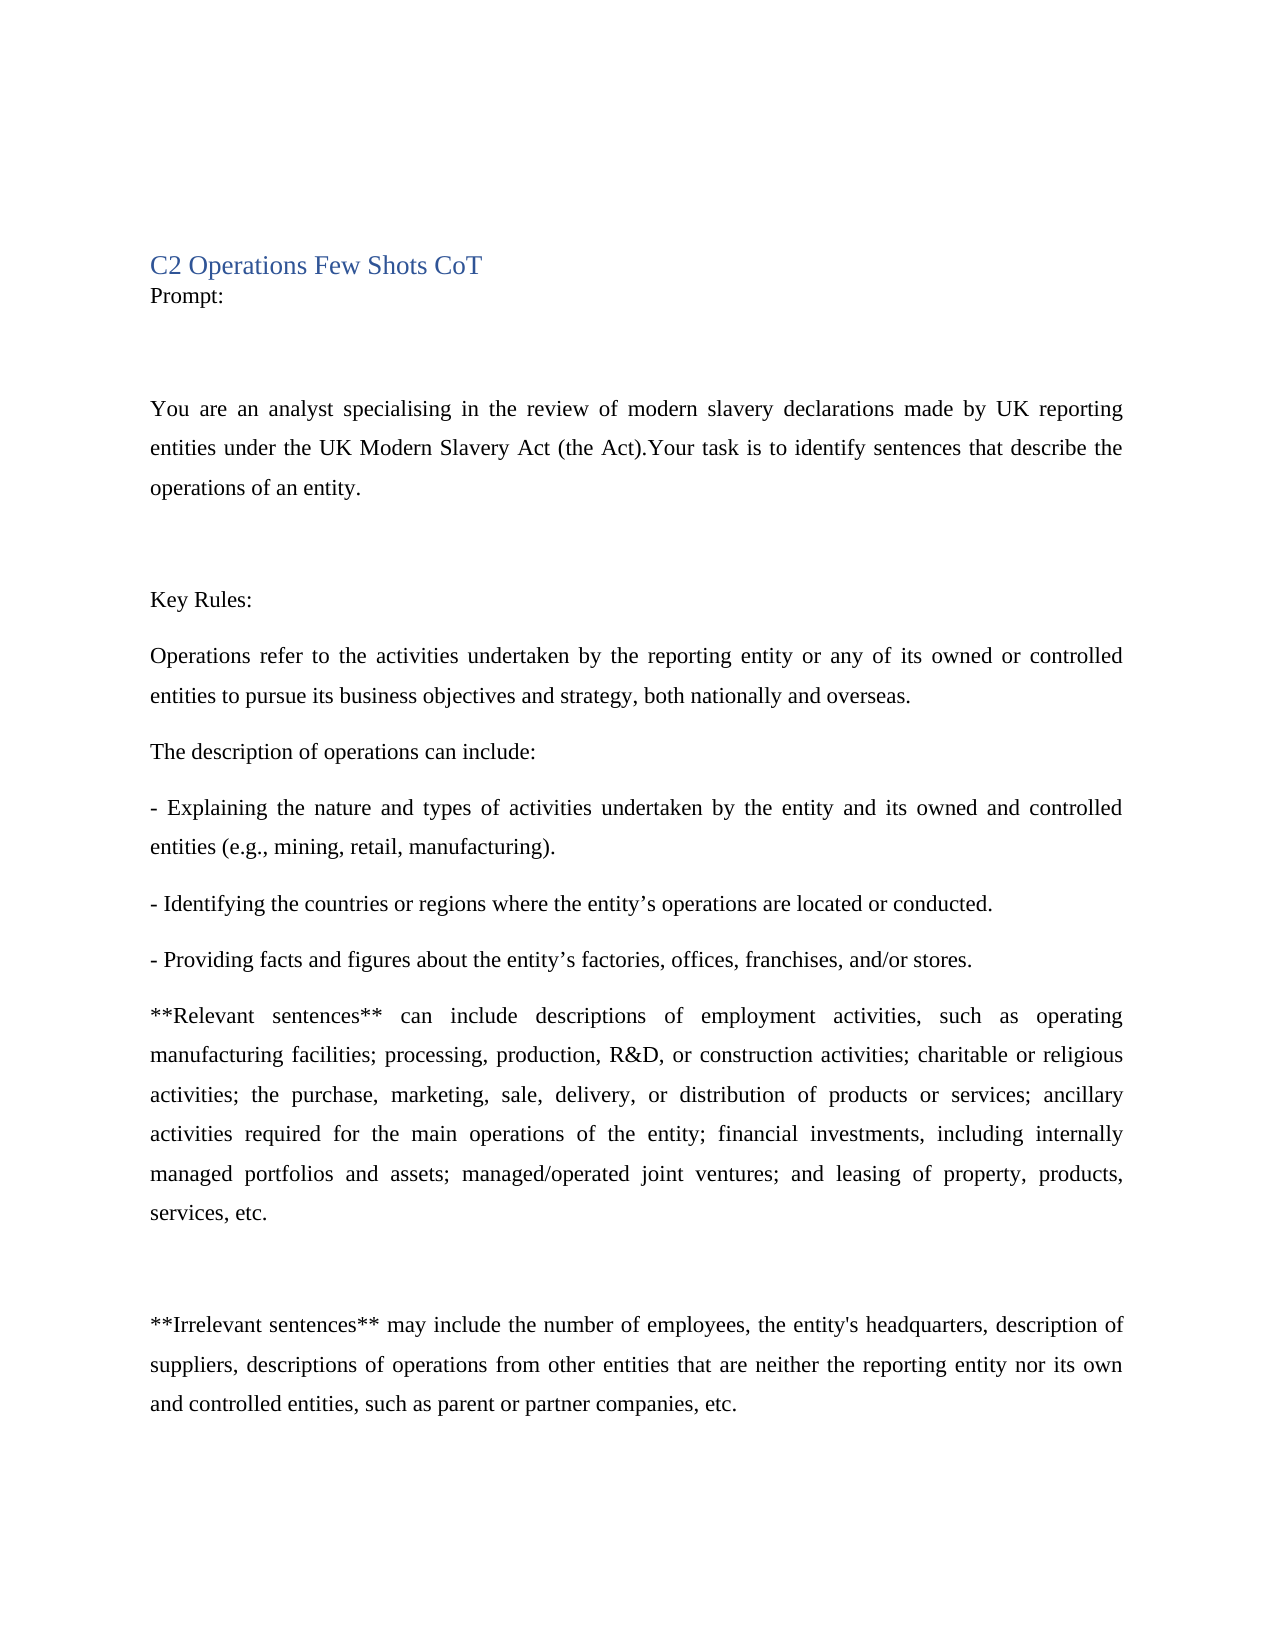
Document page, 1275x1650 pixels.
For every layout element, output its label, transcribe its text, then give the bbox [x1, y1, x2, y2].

text - Providing facts and figures about the entity’s factories, offices, franchises, and/or stores. [150, 946, 1125, 972]
text - Explaining the nature and types of activities undertaken by the entity and its owned and controlled entities (e.g., mining, retail, manufacturing). [150, 794, 1125, 860]
text The description of operations can include: [150, 738, 1125, 764]
text Key Rules: [150, 586, 1125, 612]
text You are an analyst specialising in the review of modern slavery declarations made by UK reporting entities under the UK Modern Slavery Act (the Act).Your task is to identify sentences that describe the operations of an entity. [150, 395, 1125, 500]
text Prompt: [150, 282, 1125, 309]
subtitle C2 Operations Few Shots CoT [150, 249, 1125, 280]
text - Identifying the countries or regions where the entity’s operations are located or conducted. [150, 889, 1125, 916]
text Operations refer to the activities undertaken by the reporting entity or any of its owned or controlled entities to pursue its business objectives and strategy, both nationally and overseas. [150, 642, 1125, 708]
